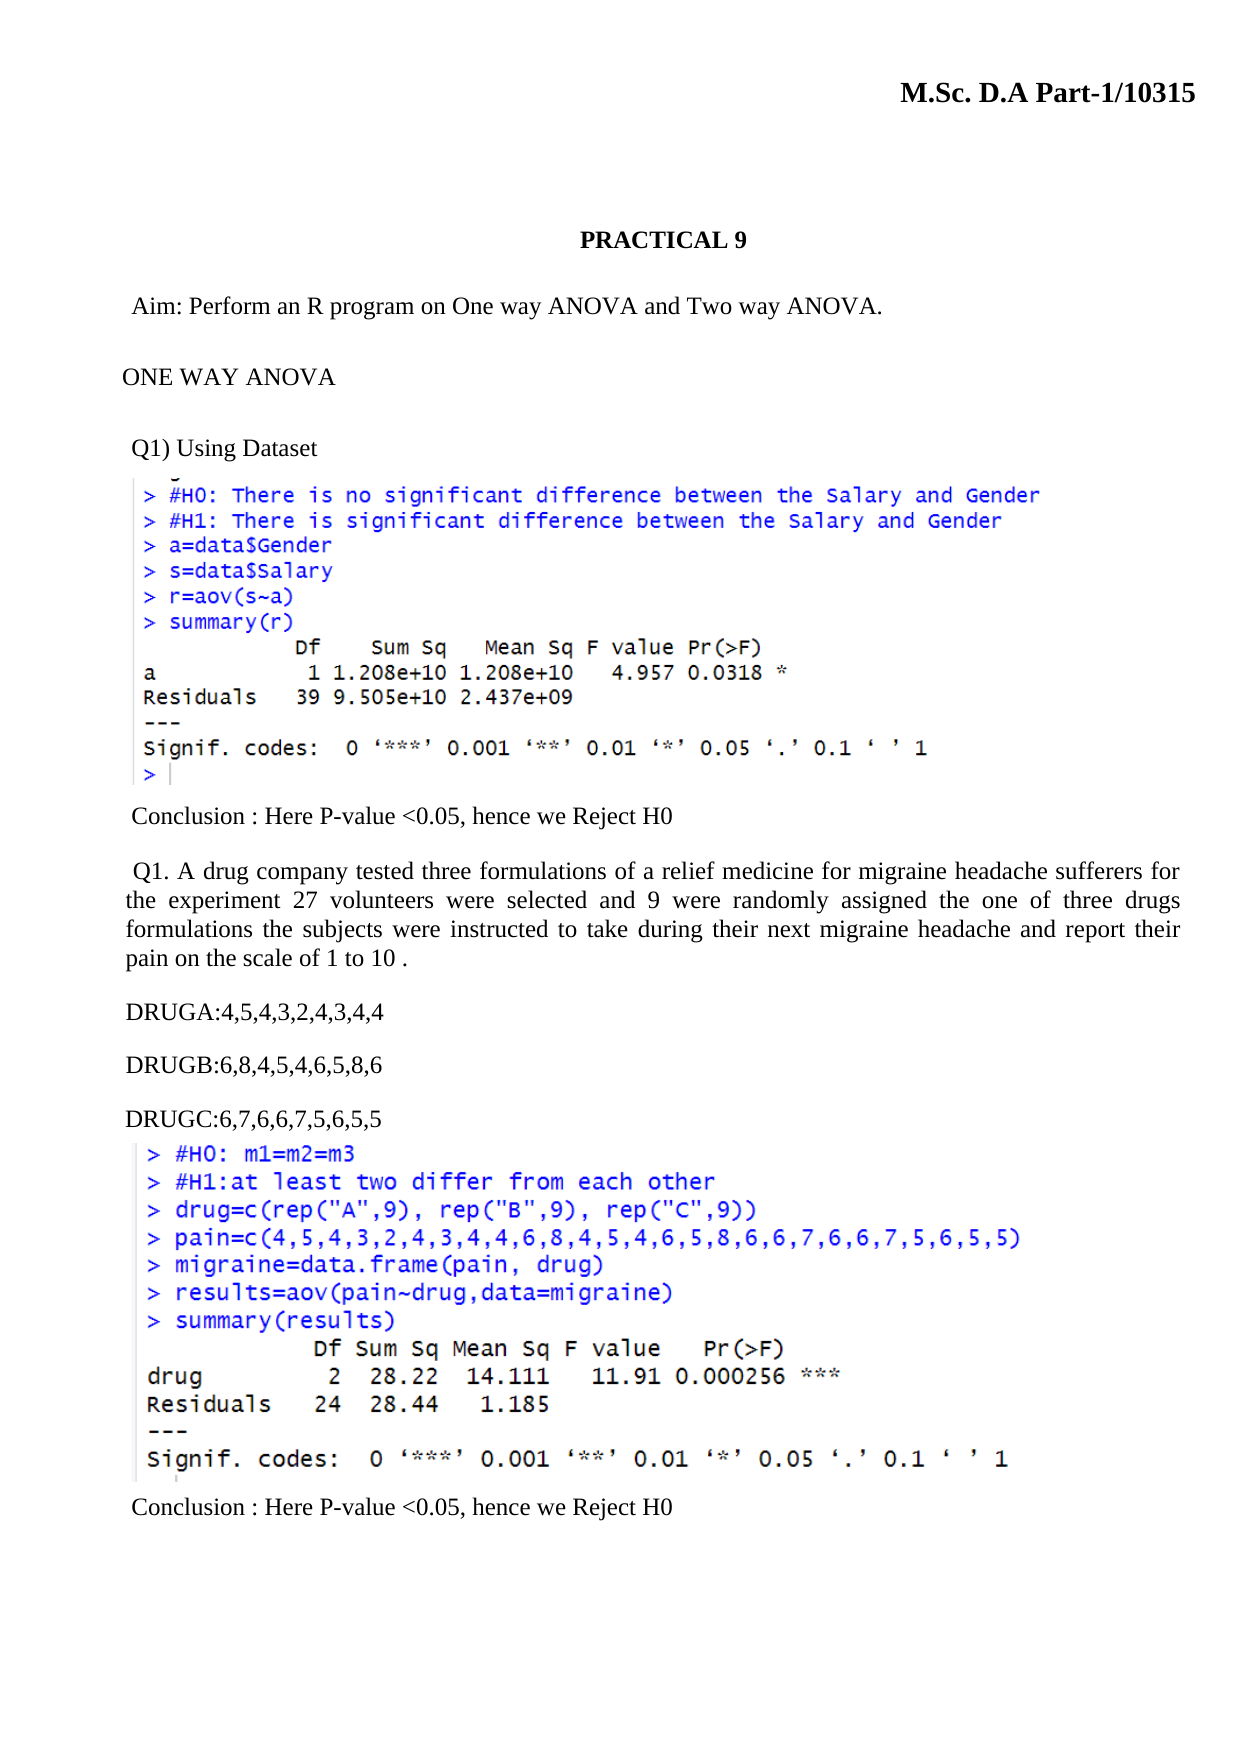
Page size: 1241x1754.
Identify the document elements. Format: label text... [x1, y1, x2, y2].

text ONE WAY ANOVA [122, 362, 1141, 391]
text Conclusion : Here P-value <0.05, hence we Reject H0 [131, 801, 1124, 830]
text DRUGA:4,5,4,3,2,4,3,4,4 [125, 997, 1149, 1026]
text Aim: Perform an R program on One way ANOVA and Two way ANOVA. [131, 291, 1196, 320]
picture [131, 478, 1043, 785]
text DRUGC:6,7,6,6,7,5,6,5,5 [125, 1104, 1224, 1133]
text Conclusion : Here P-value <0.05, hence we Reject H0 [131, 1492, 1124, 1521]
text Q1) Using Dataset [131, 433, 1196, 462]
picture [131, 1143, 1067, 1482]
text PRACTICAL 9 [131, 225, 1196, 254]
text DRUGB:6,8,4,5,4,6,5,8,6 [125, 1051, 1186, 1079]
text Q1. A drug company tested three formulations of a relief medicine for migraine headache sufferers for the experiment 27 volunteers were selected and 9 were randomly assigned the one of three drugs formulations the subjects were instructed to take during their next migraine headache and report their pain on the scale of 1 to 10 . [125, 856, 1182, 971]
